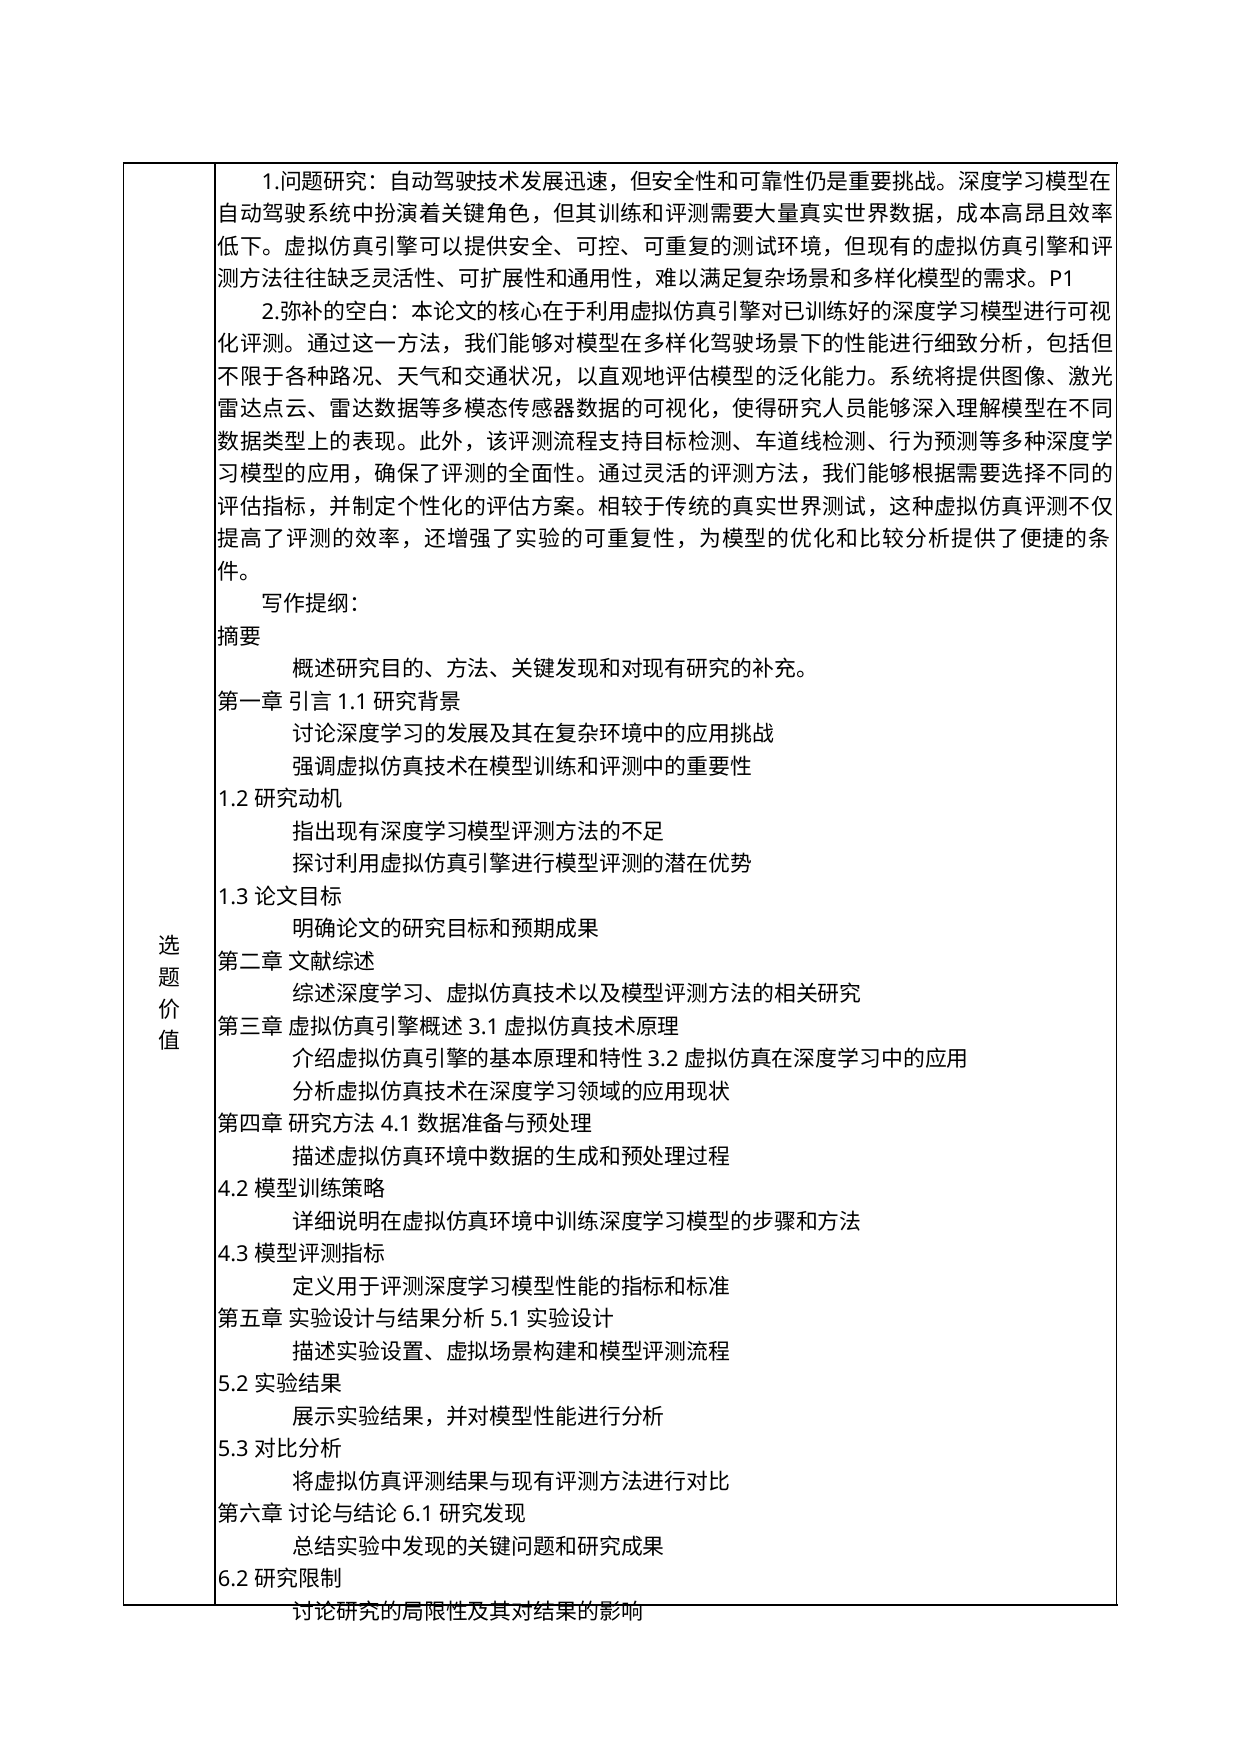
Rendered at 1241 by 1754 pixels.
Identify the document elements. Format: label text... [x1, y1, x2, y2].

table_cell 选 题 价 值 [124, 164, 214, 1604]
table_cell 1.问题研究：自动驾驶技术发展迅速，但安全性和可靠性仍是重要挑战。深度学习模型在自动驾驶系统中扮演着关键角色，但其训练和评测需要大量真实世界数据，成本高昂且效率低下。虚拟仿真引擎可以提供安全、可控、可重复的测试环境，但现有的虚拟仿真引擎和评测方法往往缺乏灵活性、可扩展性和通用性，难以满足复杂场景和多样化模型的需求。P1 2.弥补的空白：本论文的核心在于利用虚拟仿真引擎对已训练好的深度学习模型进行可视化评测。通过这一方法，我们能够对模型在多样化驾驶场景下的性能进行细致分析，包括但不限于各种路况、天气和交通状况，以直观地评估模型的泛化能力。系统将提供图像、激光雷达点云、雷达数据等多模态传感器数据的可视化，使得研究人员能够深入理解模型在不同数据类型上的表现。此外，该评测流程支持目标检测、车道线检测、行为预测等多种深度学习模型的应用，确保了评测的全面性。通过灵活的评测方法，我们能够根据需要选择不同的评估指标，并制定个性化的评估方案。相较于传统的真实世界测试，这种虚拟仿真评测不仅提高了评测的效率，还增强了实验的可重复性，为模型的优化和比较分析提供了便捷的条件。 写作提纲： 摘要 概述研究目的、方法、关键发现和对现有研究的补充。 第一章 引言 1.1 研究背景 讨论深度学习的发展及其在复杂环境中的应用挑战 强调虚拟仿真技术在模型训练和评测中的重要性 1.2 研究动机 指出现有深度学习模型评测方法的不足 探讨利用虚拟仿真引擎进行模型评测的潜在优势 1.3 论文目标 明确论文的研究目标和预期成果 第二章 文献综述 综述深度学习、虚拟仿真技术以及模型评测方法的相关研究 第三章 虚拟仿真引擎概述 3.1 虚拟仿真技术原理 介绍虚拟仿真引擎的基本原理和特性 3.2 虚拟仿真在深度学习中的应用 分析虚拟仿真技术在深度学习领域的应用现状 第四章 研究方法 4.1 数据准备与预处理 描述虚拟仿真环境中数据的生成和预处理过程 4.2 模型训练策略 详细说明在虚拟仿真环境中训练深度学习模型的步骤和方法 4.3 模型评测指标 定义用于评测深度学习模型性能的指标和标准 第五章 实验设计与结果分析 5.1 实验设计 描述实验设置、虚拟场景构建和模型评测流程 5.2 实验结果 展示实验结果，并对模型性能进行分析 5.3 对比分析 将虚拟仿真评测结果与现有评测方法进行对比 第六章 讨论与结论 6.1 研究发现 总结实验中发现的关键问题和研究成果 6.2 研究限制 讨论研究的局限性及其对结果的影响 6.3 未来研究方向 提出未来研究的可能方向和改进建议 参考文献 列出论文中引用的所有学术文献。 附录 [216, 164, 1116, 1604]
